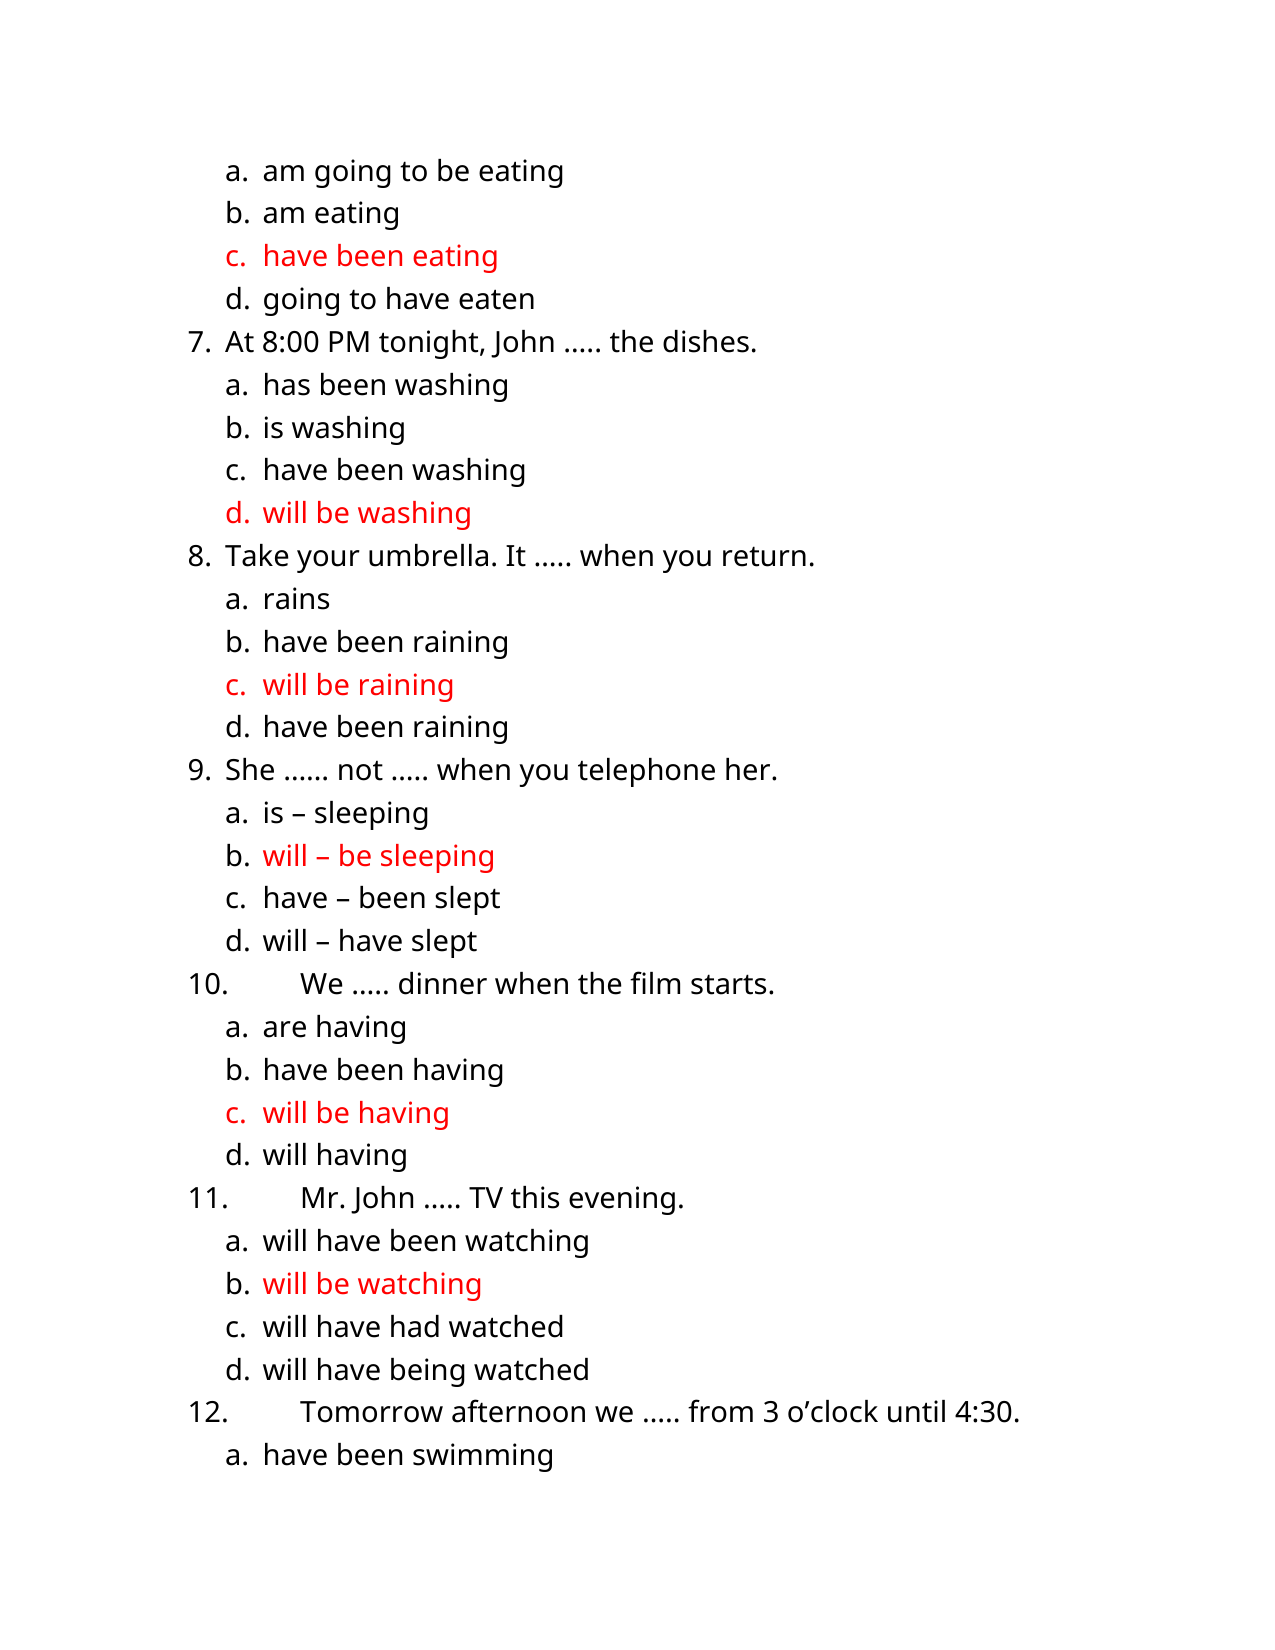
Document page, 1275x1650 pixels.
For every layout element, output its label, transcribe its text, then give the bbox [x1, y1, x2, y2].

list will be having [225, 1092, 1125, 1132]
list going to have eaten [225, 278, 1125, 318]
list will having [225, 1135, 1125, 1174]
list have been raining [225, 621, 1125, 661]
list will be raining [225, 664, 1125, 703]
list is washing [225, 407, 1125, 447]
list has been washing [225, 364, 1125, 404]
list will have had watched [225, 1306, 1125, 1346]
list have been eating [225, 236, 1125, 275]
list have – been slept [225, 878, 1125, 917]
list will have been watching [225, 1220, 1125, 1260]
list have been washing [225, 450, 1125, 489]
list rains [225, 578, 1125, 618]
list Mr. John ….. TV this evening. [187, 1177, 1125, 1217]
list will – be sleeping [225, 835, 1125, 875]
list Take your umbrella. It ….. when you return. [187, 535, 1125, 575]
list are having [225, 1006, 1125, 1046]
list At 8:00 PM tonight, John ….. the dishes. [187, 321, 1125, 361]
list will be washing [225, 492, 1125, 532]
list have been swimming [225, 1434, 1125, 1474]
list We ….. dinner when the film starts. [187, 963, 1125, 1003]
list will – have slept [225, 921, 1125, 960]
list will be watching [225, 1263, 1125, 1303]
list She …… not ….. when you telephone her. [187, 749, 1125, 789]
list have been raining [225, 707, 1125, 746]
list am going to be eating [225, 150, 1125, 190]
list have been having [225, 1049, 1125, 1089]
list is – sleeping [225, 792, 1125, 832]
list Tomorrow afternoon we ….. from 3 o’clock until 4:30. [187, 1392, 1125, 1431]
list am eating [225, 193, 1125, 232]
list will have being watched [225, 1349, 1125, 1388]
